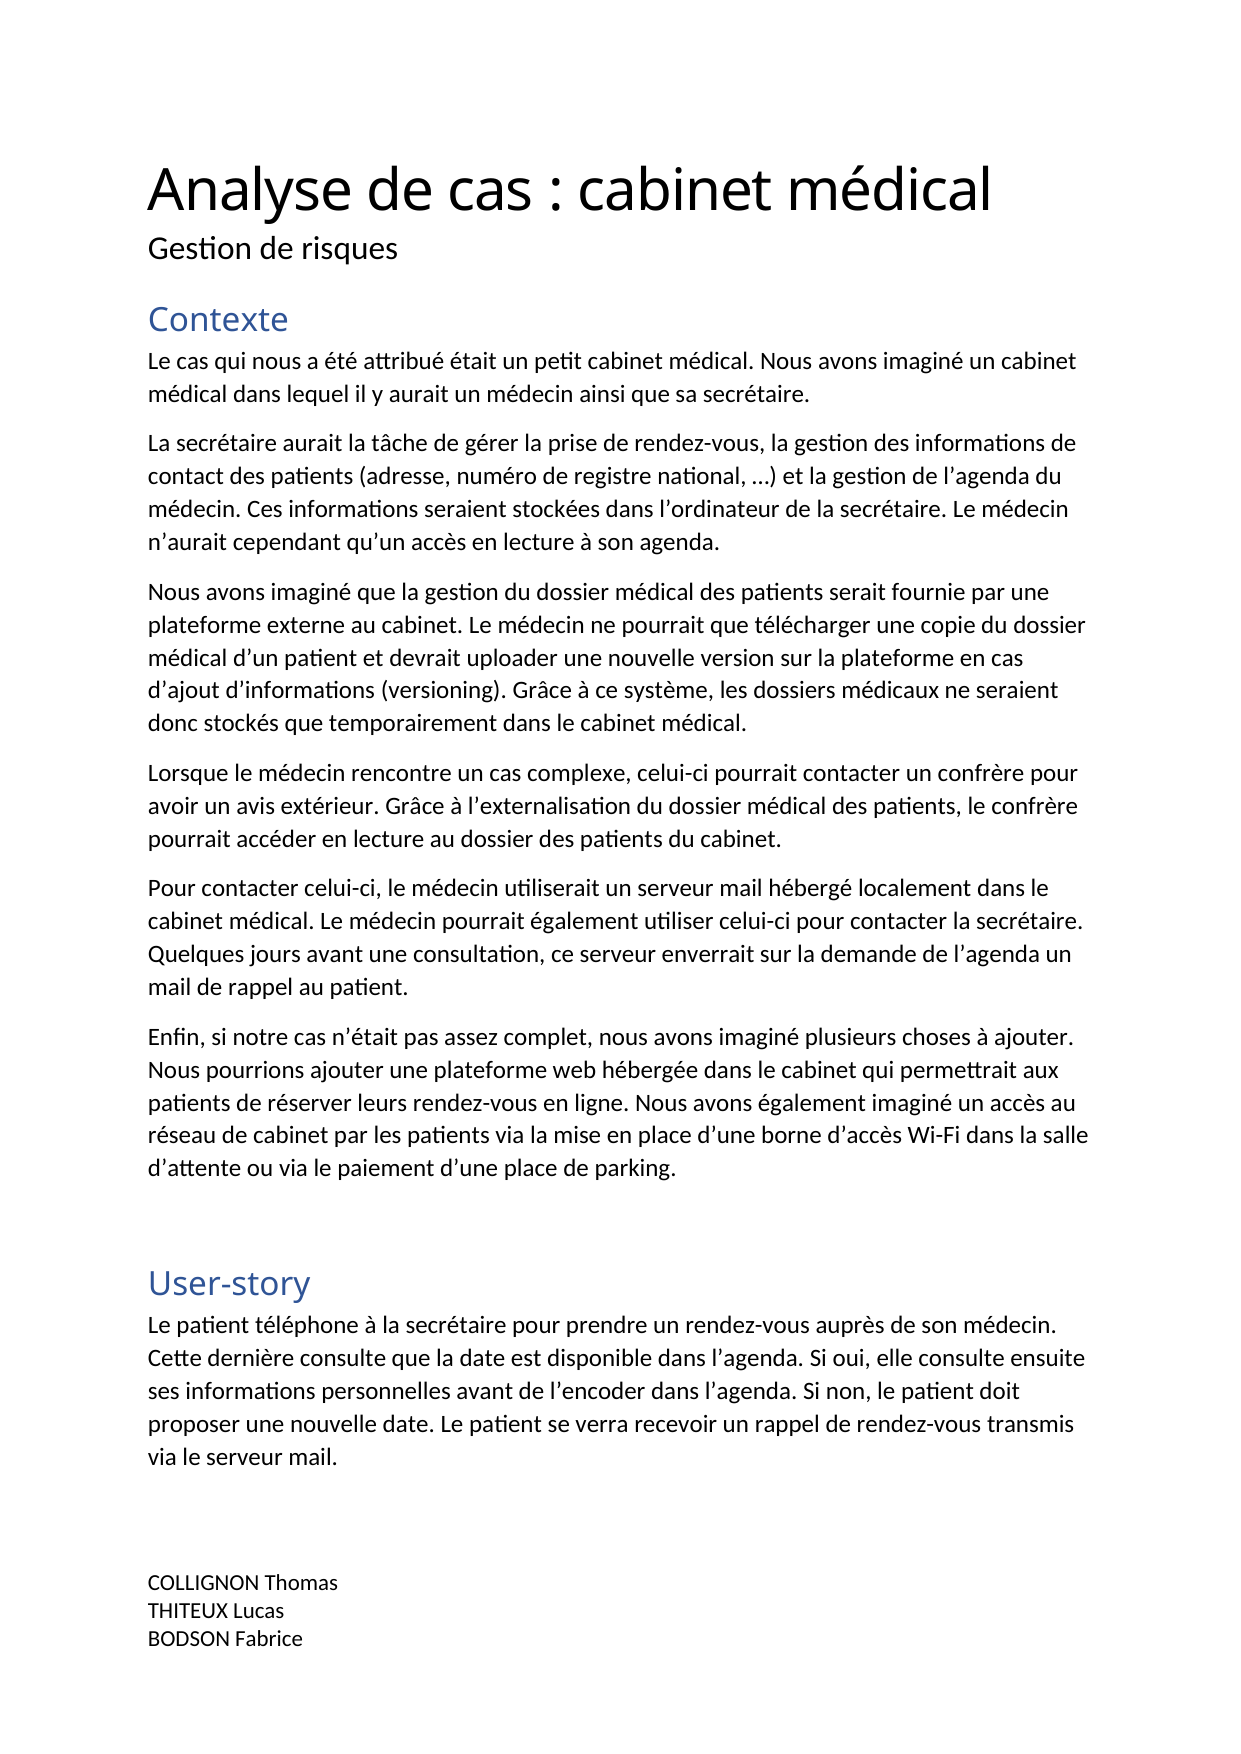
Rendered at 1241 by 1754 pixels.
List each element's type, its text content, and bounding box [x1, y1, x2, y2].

text Nous avons imaginé que la gestion du dossier médical des patients serait fournie par une plateforme externe au cabinet. Le médecin ne pourrait que télécharger une copie du dossier médical d’un patient et devrait uploader une nouvelle version sur la plateforme en cas d’ajout d’informations (versioning). Grâce à ce système, les dossiers médicaux ne seraient donc stockés que temporairement dans le cabinet médical. [148, 576, 1093, 738]
text Gestion de risques [148, 227, 1093, 268]
text Enfin, si notre cas n’était pas assez complet, nous avons imaginé plusieurs choses à ajouter. Nous pourrions ajouter une plateforme web hébergée dans le cabinet qui permettrait aux patients de réserver leurs rendez-vous en ligne. Nous avons également imaginé un accès au réseau de cabinet par les patients via la mise en place d’une borne d’accès Wi-Fi dans la salle d’attente ou via le paiement d’une place de parking. [148, 1021, 1093, 1183]
text Le cas qui nous a été attribué était un petit cabinet médical. Nous avons imaginé un cabinet médical dans lequel il y aurait un médecin ainsi que sa secrétaire. [148, 345, 1093, 408]
text Le patient téléphone à la secrétaire pour prendre un rendez-vous auprès de son médecin. Cette dernière consulte que la date est disponible dans l’agenda. Si oui, elle consulte ensuite ses informations personnelles avant de l’encoder dans l’agenda. Si non, le patient doit proposer une nouvelle date. Le patient se verra recevoir un rappel de rendez-vous transmis via le serveur mail. [148, 1309, 1093, 1471]
subtitle User-story [148, 1260, 1093, 1305]
text La secrétaire aurait la tâche de gérer la prise de rendez-vous, la gestion des informations de contact des patients (adresse, numéro de registre national, …) et la gestion de l’agenda du médecin. Ces informations seraient stockées dans l’ordinateur de la secrétaire. Le médecin n’aurait cependant qu’un accès en lecture à son agenda. [148, 427, 1093, 557]
subtitle Contexte [148, 296, 1093, 341]
title Analyse de cas : cabinet médical [148, 148, 1093, 227]
text Lorsque le médecin rencontre un cas complexe, celui-ci pourrait contacter un confrère pour avoir un avis extérieur. Grâce à l’externalisation du dossier médical des patients, le confrère pourrait accéder en lecture au dossier des patients du cabinet. [148, 757, 1093, 853]
text Pour contacter celui-ci, le médecin utiliserait un serveur mail hébergé localement dans le cabinet médical. Le médecin pourrait également utiliser celui-ci pour contacter la secrétaire. Quelques jours avant une consultation, ce serveur enverrait sur la demande de l’agenda un mail de rappel au patient. [148, 872, 1093, 1002]
